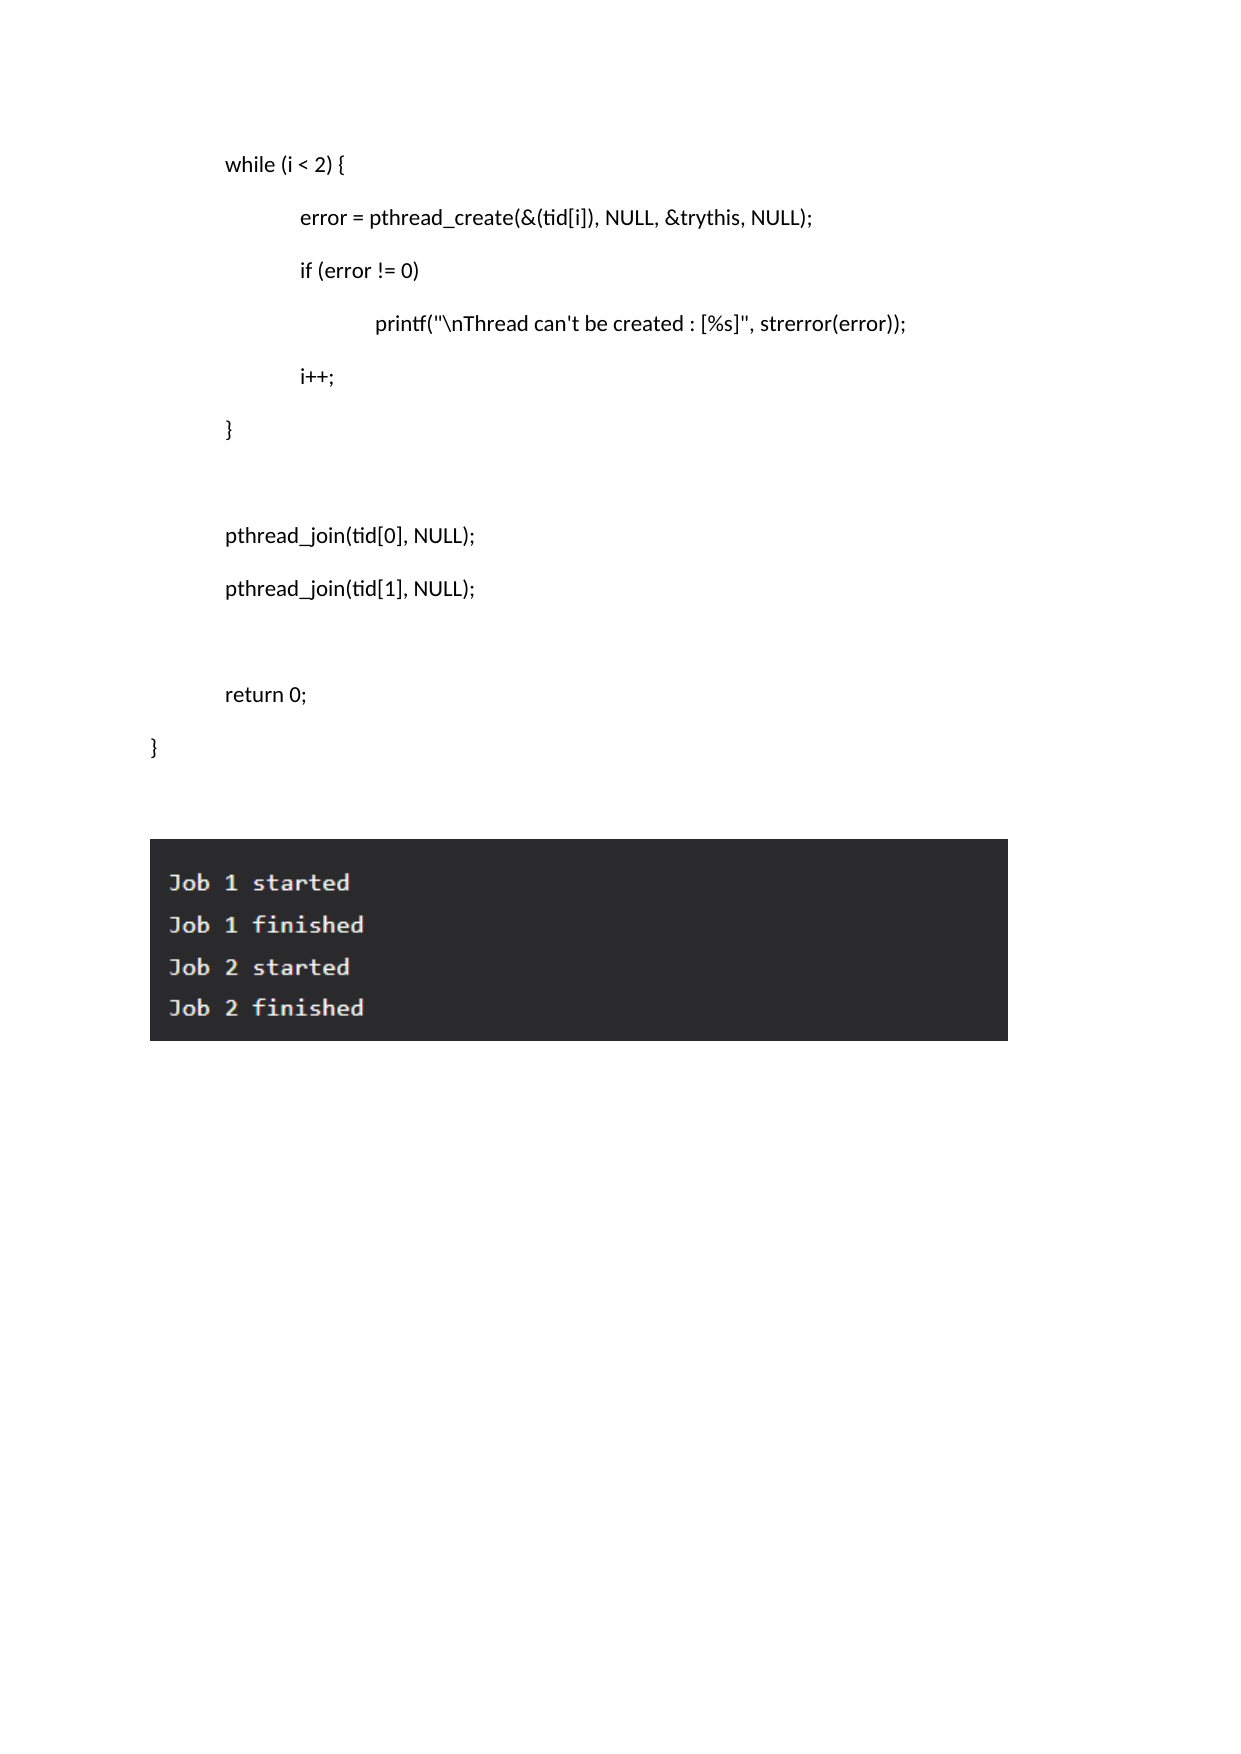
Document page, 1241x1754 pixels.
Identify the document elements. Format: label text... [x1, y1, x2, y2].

picture [150, 839, 1008, 1041]
text return 0; [150, 680, 1090, 708]
text pthread_join(tid[0], NULL); [150, 521, 1090, 549]
text if (error != 0) [150, 256, 1090, 284]
text pthread_join(tid[1], NULL); [150, 574, 1090, 602]
text while (i < 2) { [150, 150, 1090, 178]
text } [150, 415, 1090, 443]
text printf("\nThread can't be created : [%s]", strerror(error)); [150, 309, 1090, 337]
text } [150, 733, 1090, 761]
text error = pthread_create(&(tid[i]), NULL, &trythis, NULL); [150, 203, 1090, 231]
text i++; [150, 362, 1090, 390]
